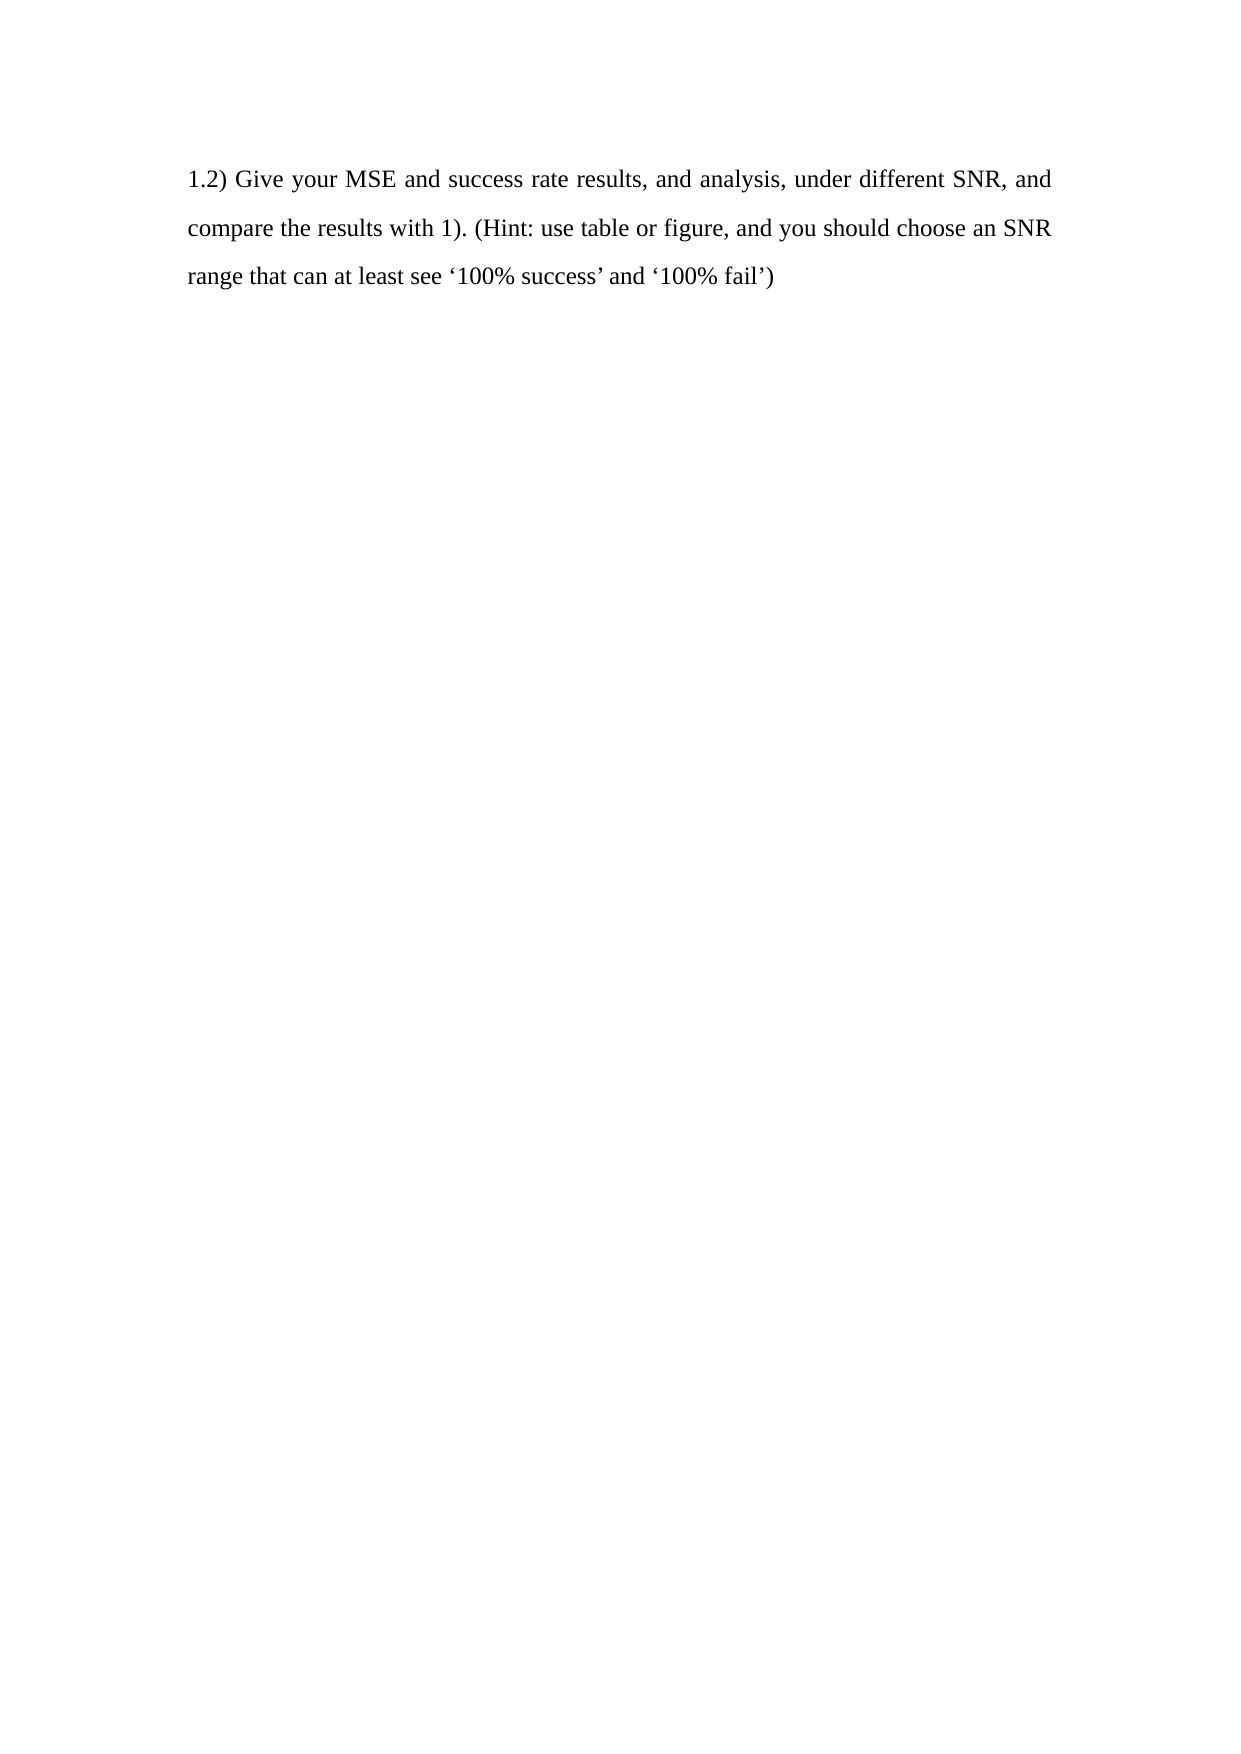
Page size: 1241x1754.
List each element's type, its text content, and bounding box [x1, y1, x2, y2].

text 1.2) Give your MSE and success rate results, and analysis, under different SNR, and compare the results with 1). (Hint: use table or figure, and you should choose an SNR range that can at least see ‘100% success’ and ‘100% fail’) [187, 162, 1053, 292]
